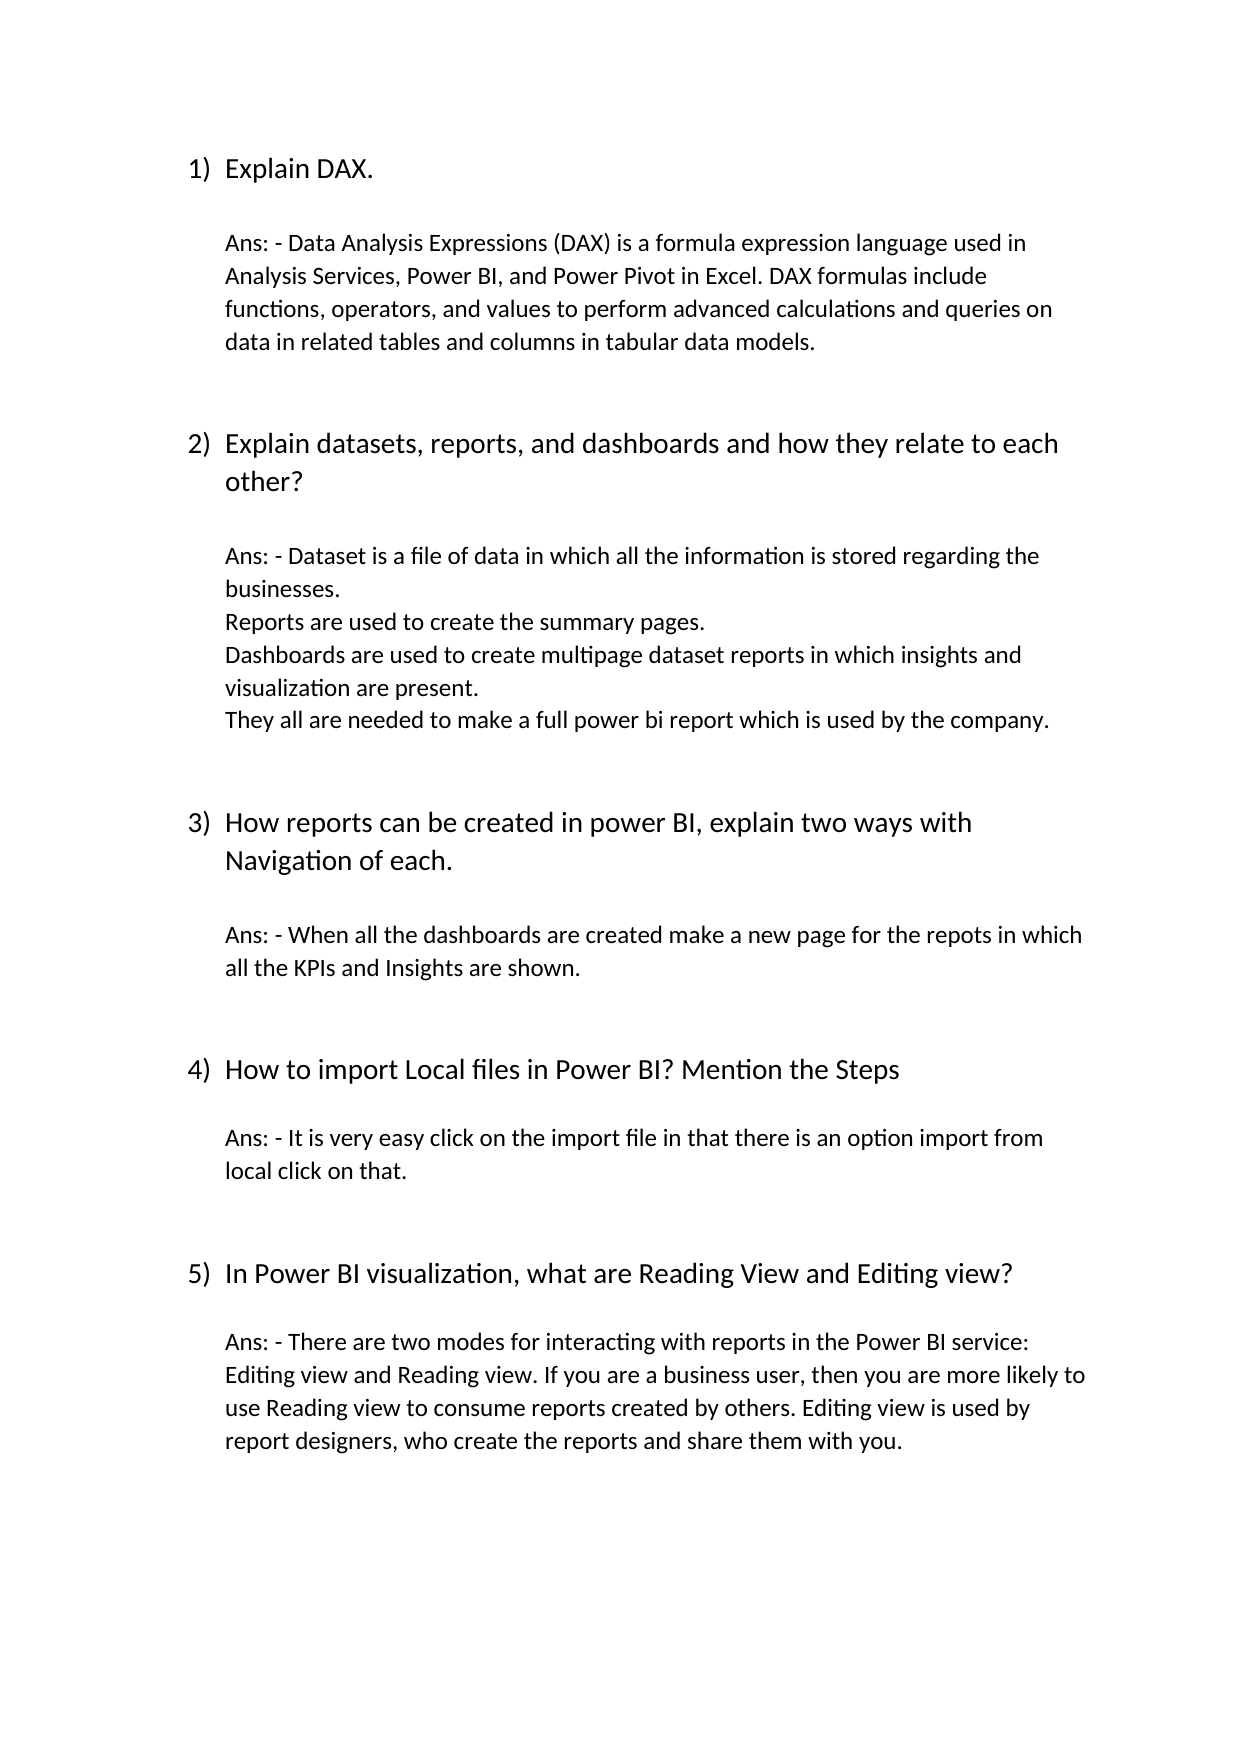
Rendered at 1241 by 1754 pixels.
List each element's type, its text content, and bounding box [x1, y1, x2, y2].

list Ans: - It is very easy click on the import file in that there is an option import from local click on that. [225, 1123, 1090, 1186]
list Ans: - When all the dashboards are created make a new page for the repots in which all the KPIs and Insights are shown. [225, 919, 1090, 983]
list Explain datasets, reports, and dashboards and how they relate to each other? [187, 425, 1090, 499]
list In Power BI visualization, what are Reading View and Editing view? [187, 1255, 1090, 1290]
list Explain DAX. [187, 150, 1090, 186]
list Dashboards are used to create multipage dataset reports in which insights and visualization are present. [225, 639, 1090, 702]
list How to import Local files in Power BI? Mention the Steps [187, 1051, 1090, 1087]
list Ans: - There are two modes for interacting with reports in the Power BI service: Editing view and Reading view. If you are a business user, then you are more likely to use Reading view to consume reports created by others. Editing view is used by report designers, who create the reports and share them with you. [225, 1326, 1090, 1455]
list How reports can be created in power BI, explain two ways with Navigation of each. [187, 804, 1090, 878]
list Ans: - Data Analysis Expressions (DAX) is a formula expression language used in Analysis Services, Power BI, and Power Pivot in Excel. DAX formulas include functions, operators, and values to perform advanced calculations and queries on data in related tables and columns in tabular data models. [225, 227, 1090, 356]
list They all are needed to make a full power bi report which is used by the company. [225, 705, 1090, 735]
list Ans: - Dataset is a file of data in which all the information is stored regarding the businesses. [225, 540, 1090, 603]
list Reports are used to create the summary pages. [225, 606, 1090, 636]
